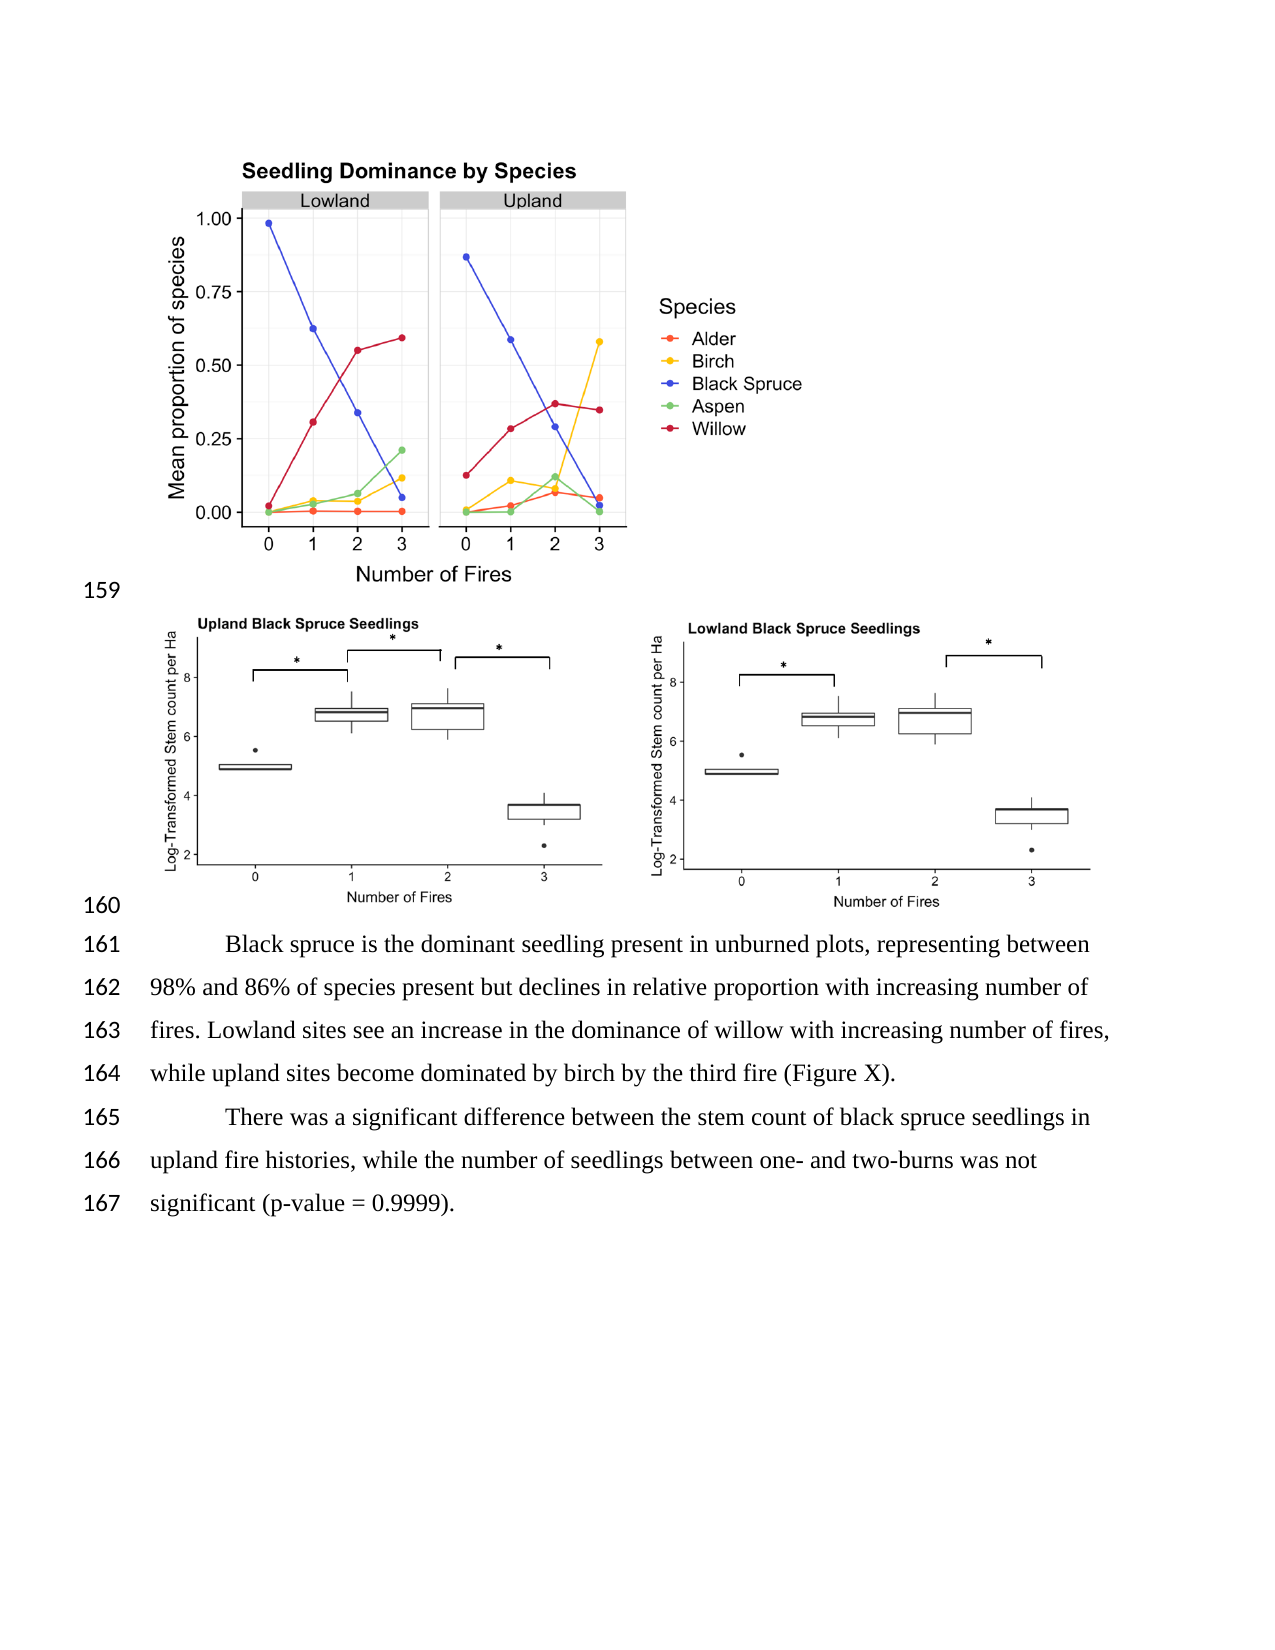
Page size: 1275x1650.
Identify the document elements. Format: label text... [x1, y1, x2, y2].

picture [150, 613, 1118, 914]
picture [150, 150, 823, 599]
text Black spruce is the dominant seedling present in unburned plots, representing between 98% and 86% of species present but declines in relative proportion with increasing number of fires. Lowland sites see an increase in the dominance of willow with increasing number of fires, while upland sites become dominated by birch by the third fire (Figure X). [150, 929, 1125, 1087]
text There was a significant difference between the stem count of black spruce seedlings in upland fire histories, while the number of seedlings between one- and two-burns was not significant (p-value = 0.9999). [150, 1102, 1125, 1217]
